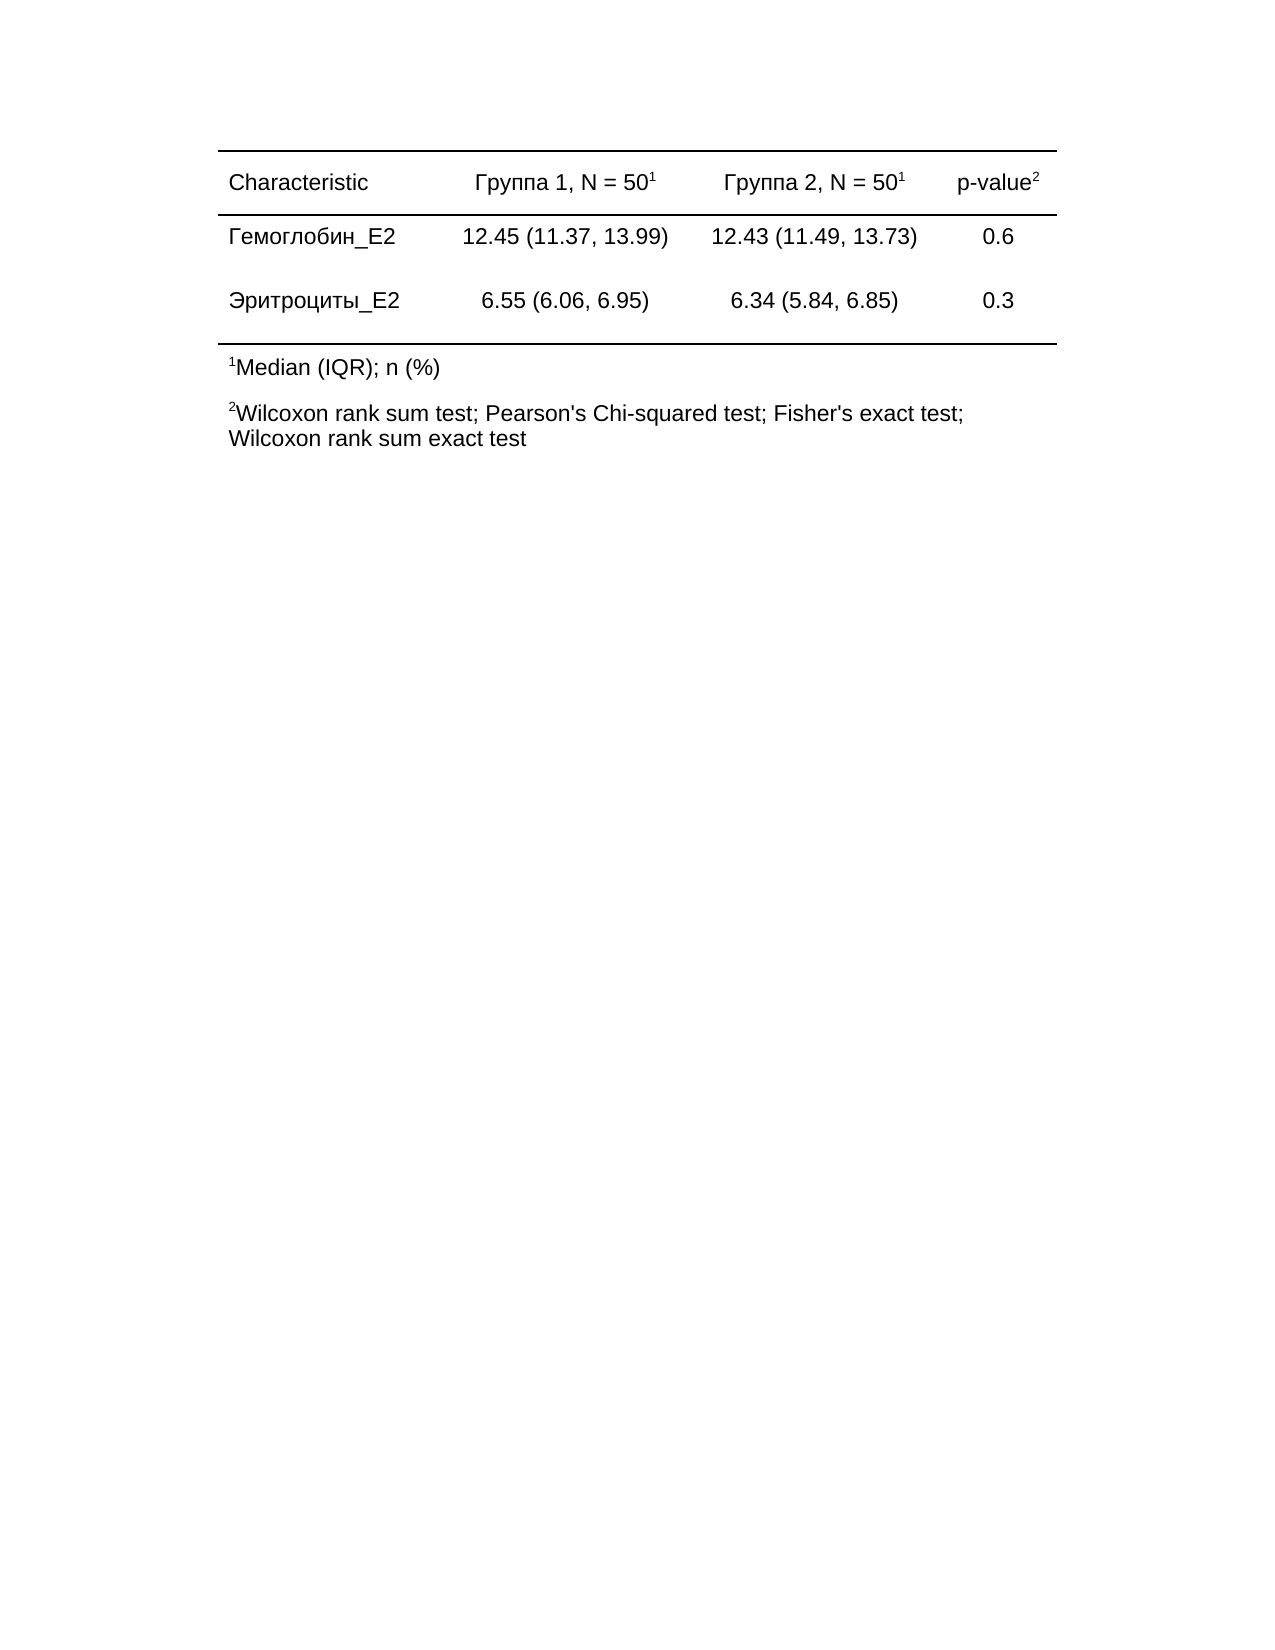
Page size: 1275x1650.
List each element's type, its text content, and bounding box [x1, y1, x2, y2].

table_cell 2Wilcoxon rank sum test; Pearson's Chi-squared test; Fisher's exact test; Wilcoxon rank sum exact test [218, 391, 1057, 461]
table_cell 0.6 [939, 216, 1057, 278]
table_cell 1Median (IQR); n (%) [218, 345, 1057, 391]
table_header Characteristic [218, 152, 441, 214]
table_cell 12.43 (11.49, 13.73) [690, 216, 939, 278]
table_cell 0.3 [939, 278, 1057, 343]
table_header Группа 2, N = 501 [690, 152, 939, 214]
table_cell Гемоглобин_E2 [218, 216, 441, 278]
table_header p-value2 [939, 152, 1057, 214]
table_cell 12.45 (11.37, 13.99) [441, 216, 690, 278]
table_cell 6.34 (5.84, 6.85) [690, 278, 939, 343]
table_cell Эритроциты_E2 [218, 278, 441, 343]
table_cell 6.55 (6.06, 6.95) [441, 278, 690, 343]
table_header Группа 1, N = 501 [441, 152, 690, 214]
